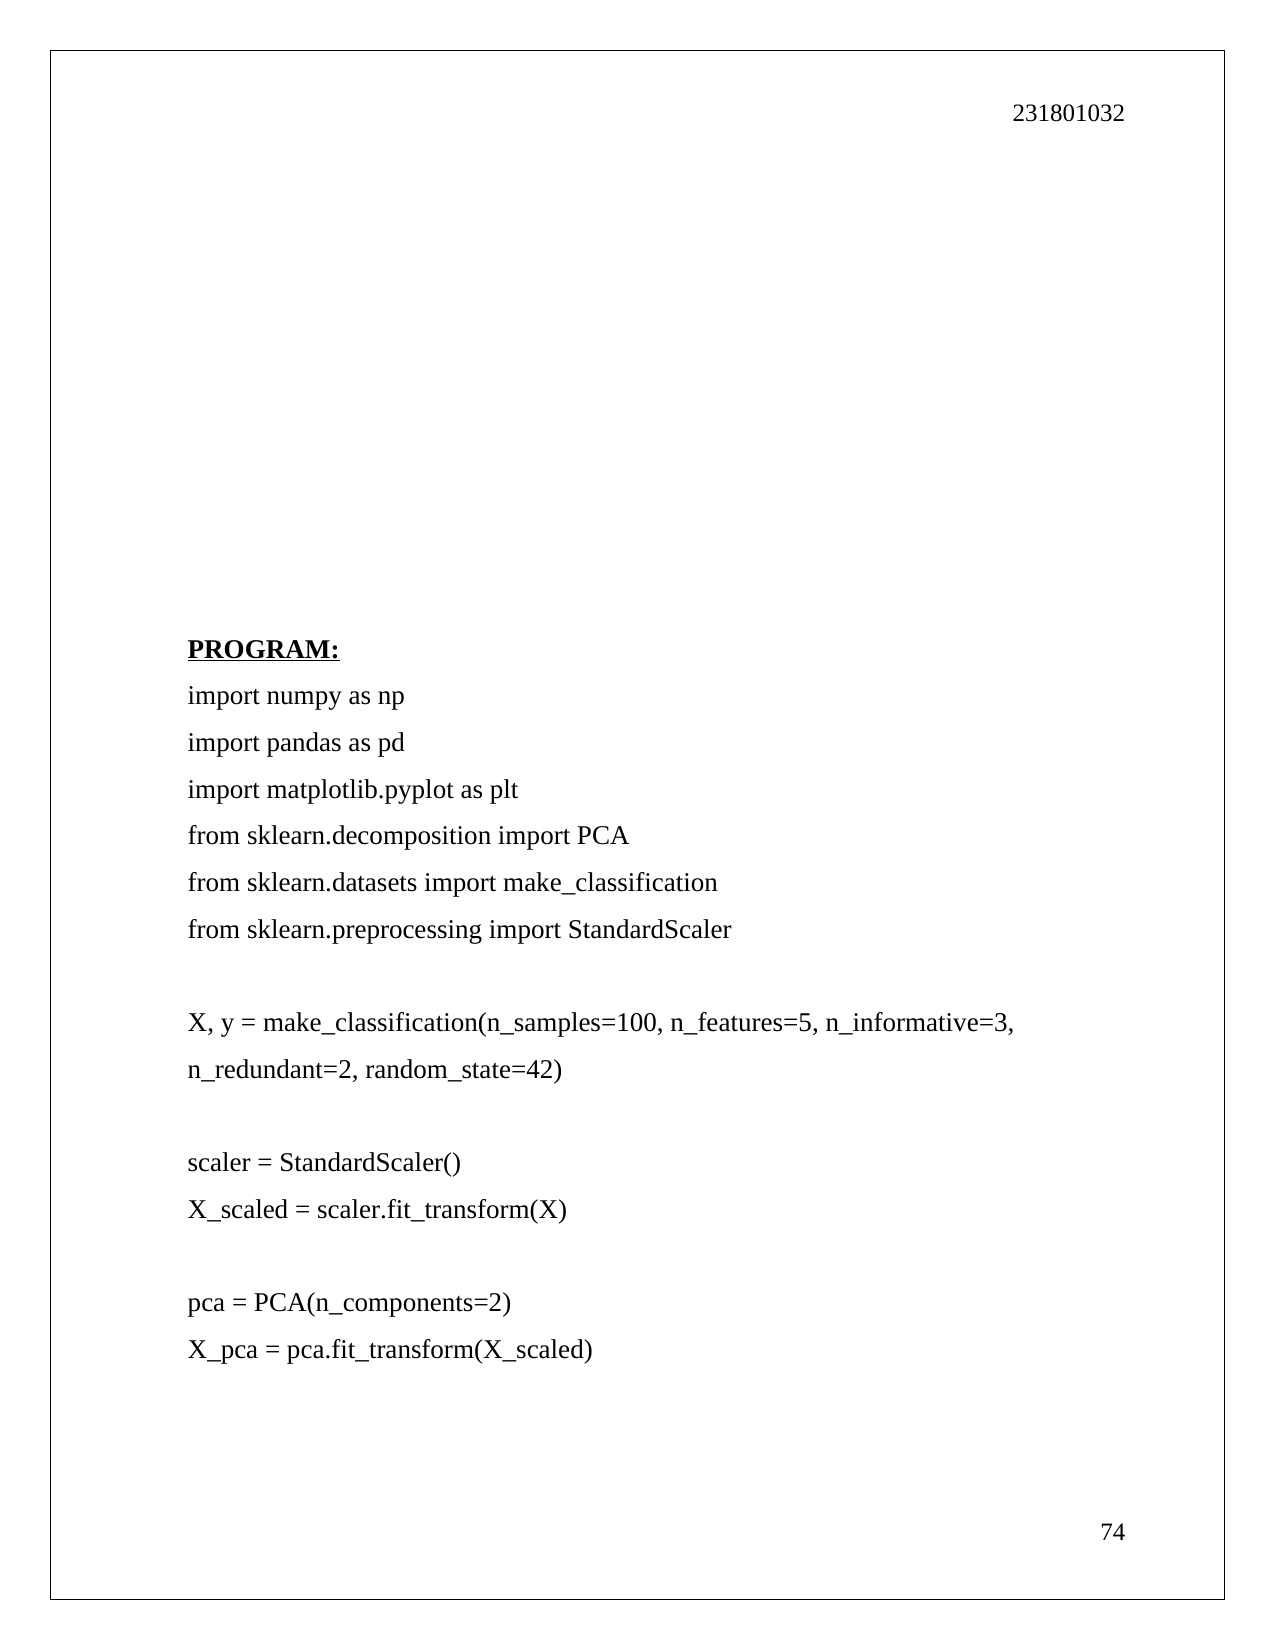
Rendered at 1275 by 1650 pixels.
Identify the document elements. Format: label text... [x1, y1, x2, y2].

text pca = PCA(n_components=2) [187, 1286, 1125, 1317]
text X, y = make_classification(n_samples=100, n_features=5, n_informative=3, n_redundant=2, random_state=42) [187, 1006, 1125, 1084]
text PROGRAM: [187, 633, 1125, 664]
text X_scaled = scaler.fit_transform(X) [187, 1193, 1125, 1224]
text import pandas as pd [187, 726, 1125, 757]
text import matplotlib.pyplot as plt [187, 773, 1125, 804]
text from sklearn.preprocessing import StandardScaler [187, 913, 1125, 944]
text X_pca = pca.fit_transform(X_scaled) [187, 1333, 1125, 1364]
text import numpy as np [187, 679, 1125, 711]
text from sklearn.decomposition import PCA [187, 819, 1125, 851]
text from sklearn.datasets import make_classification [187, 866, 1125, 897]
text scaler = StandardScaler() [187, 1146, 1125, 1177]
